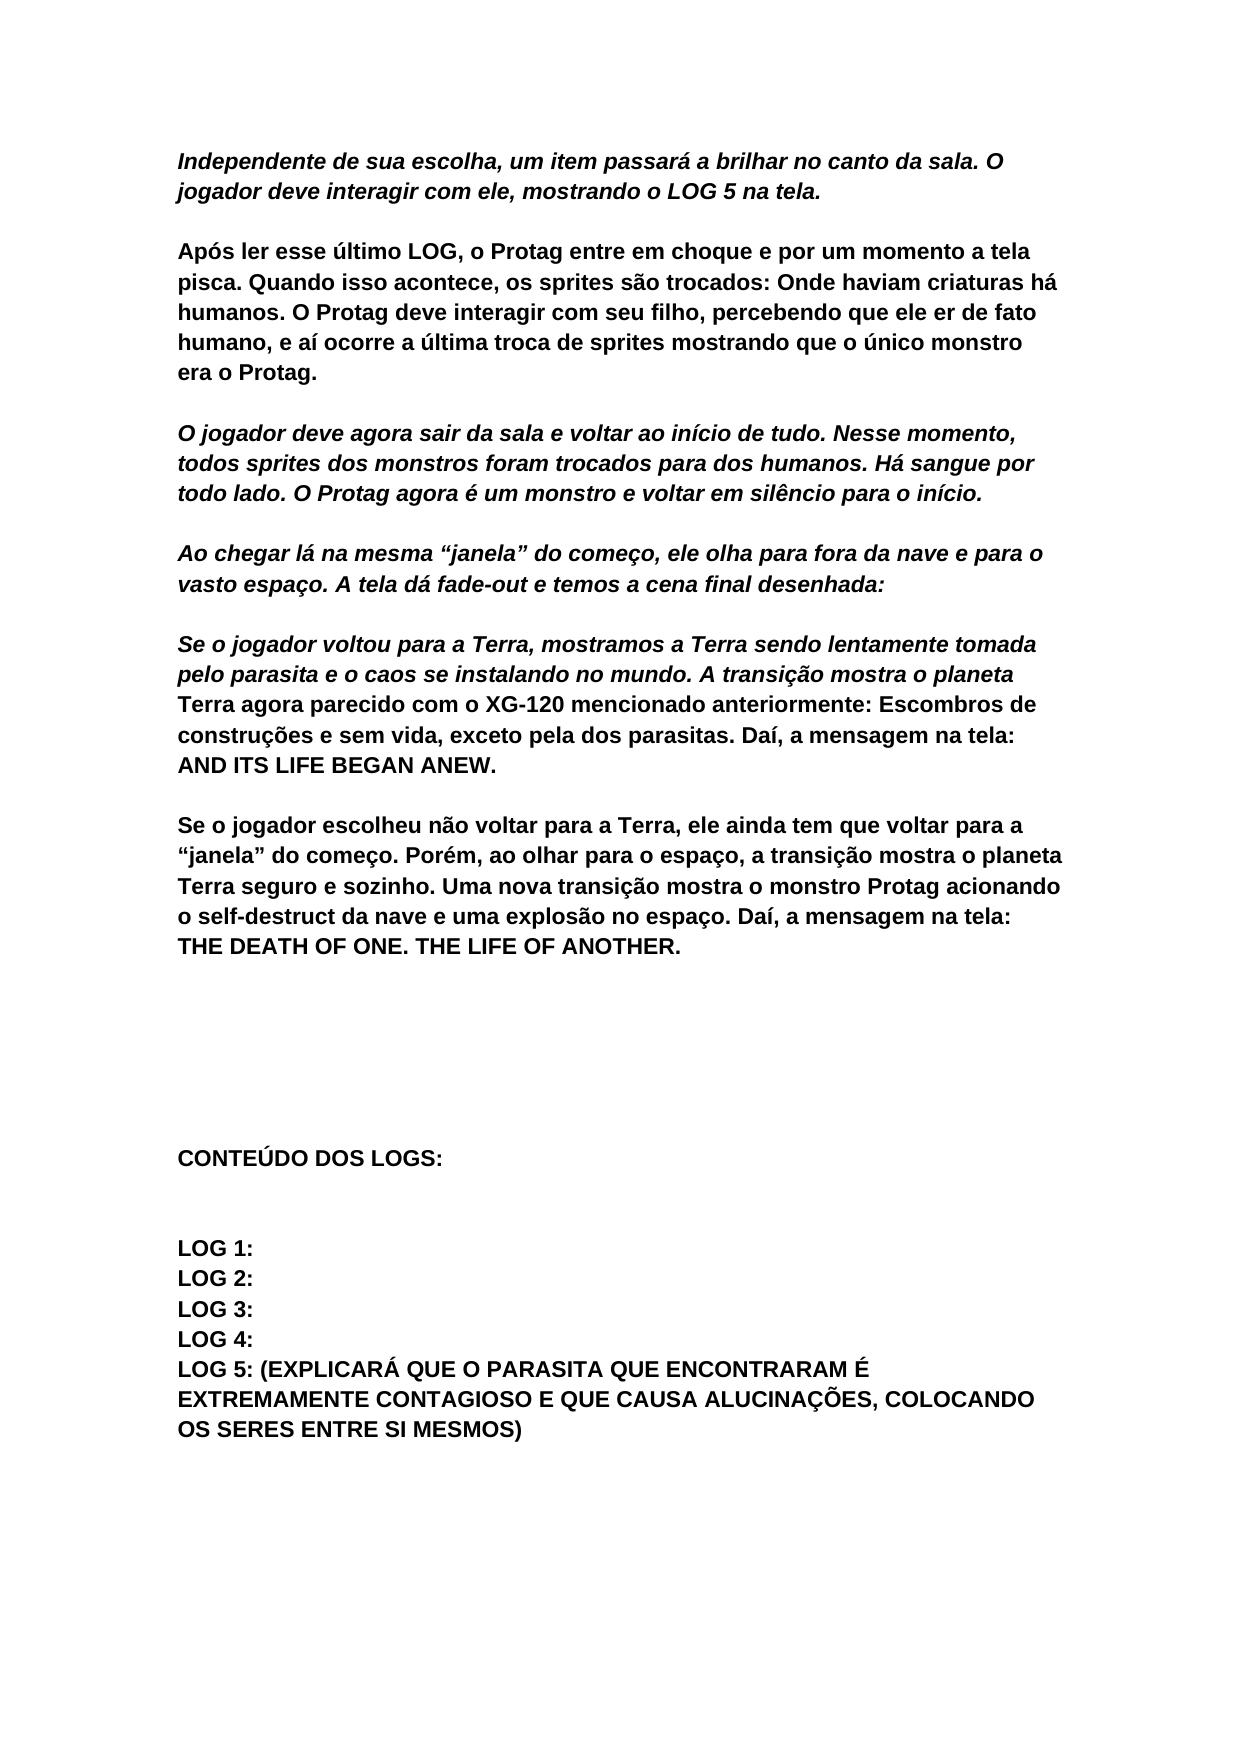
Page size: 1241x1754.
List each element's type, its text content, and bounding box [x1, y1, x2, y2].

text O jogador deve agora sair da sala e voltar ao início de tudo. Nesse momento, todos sprites dos monstros foram trocados para dos humanos. Há sangue por todo lado. O Protag agora é um monstro e voltar em silêncio para o início. [177, 419, 1063, 506]
text CONTEÚDO DOS LOGS: [177, 1144, 1063, 1171]
text Se o jogador voltou para a Terra, mostramos a Terra sendo lentamente tomada pelo parasita e o caos se instalando no mundo. A transição mostra o planeta Terra agora parecido com o XG-120 mencionado anteriormente: Escombros de construções e sem vida, exceto pela dos parasitas. Daí, a mensagem na tela: AND ITS LIFE BEGAN ANEW. [177, 631, 1063, 778]
text LOG 5: (EXPLICARÁ QUE O PARASITA QUE ENCONTRARAM É EXTREMAMENTE CONTAGIOSO E QUE CAUSA ALUCINAÇÕES, COLOCANDO OS SERES ENTRE SI MESMOS) [177, 1356, 1063, 1443]
text LOG 2: [177, 1265, 1063, 1292]
text Independente de sua escolha, um item passará a brilhar no canto da sala. O jogador deve interagir com ele, mostrando o LOG 5 na tela. [177, 148, 1063, 204]
text LOG 3: [177, 1296, 1063, 1322]
text LOG 1: [177, 1235, 1063, 1261]
text Ao chegar lá na mesma “janela” do começo, ele olha para fora da nave e para o vasto espaço. A tela dá fade-out e temos a cena final desenhada: [177, 540, 1063, 597]
text Após ler esse último LOG, o Protag entre em choque e por um momento a tela pisca. Quando isso acontece, os sprites são trocados: Onde haviam criaturas há humanos. O Protag deve interagir com seu filho, percebendo que ele er de fato humano, e aí ocorre a última troca de sprites mostrando que o único monstro era o Protag. [177, 238, 1063, 385]
text LOG 4: [177, 1326, 1063, 1352]
text Se o jogador escolheu não voltar para a Terra, ele ainda tem que voltar para a “janela” do começo. Porém, ao olhar para o espaço, a transição mostra o planeta Terra seguro e sozinho. Uma nova transição mostra o monstro Protag acionando o self-destruct da nave e uma explosão no espaço. Daí, a mensagem na tela: THE DEATH OF ONE. THE LIFE OF ANOTHER. [177, 812, 1063, 959]
